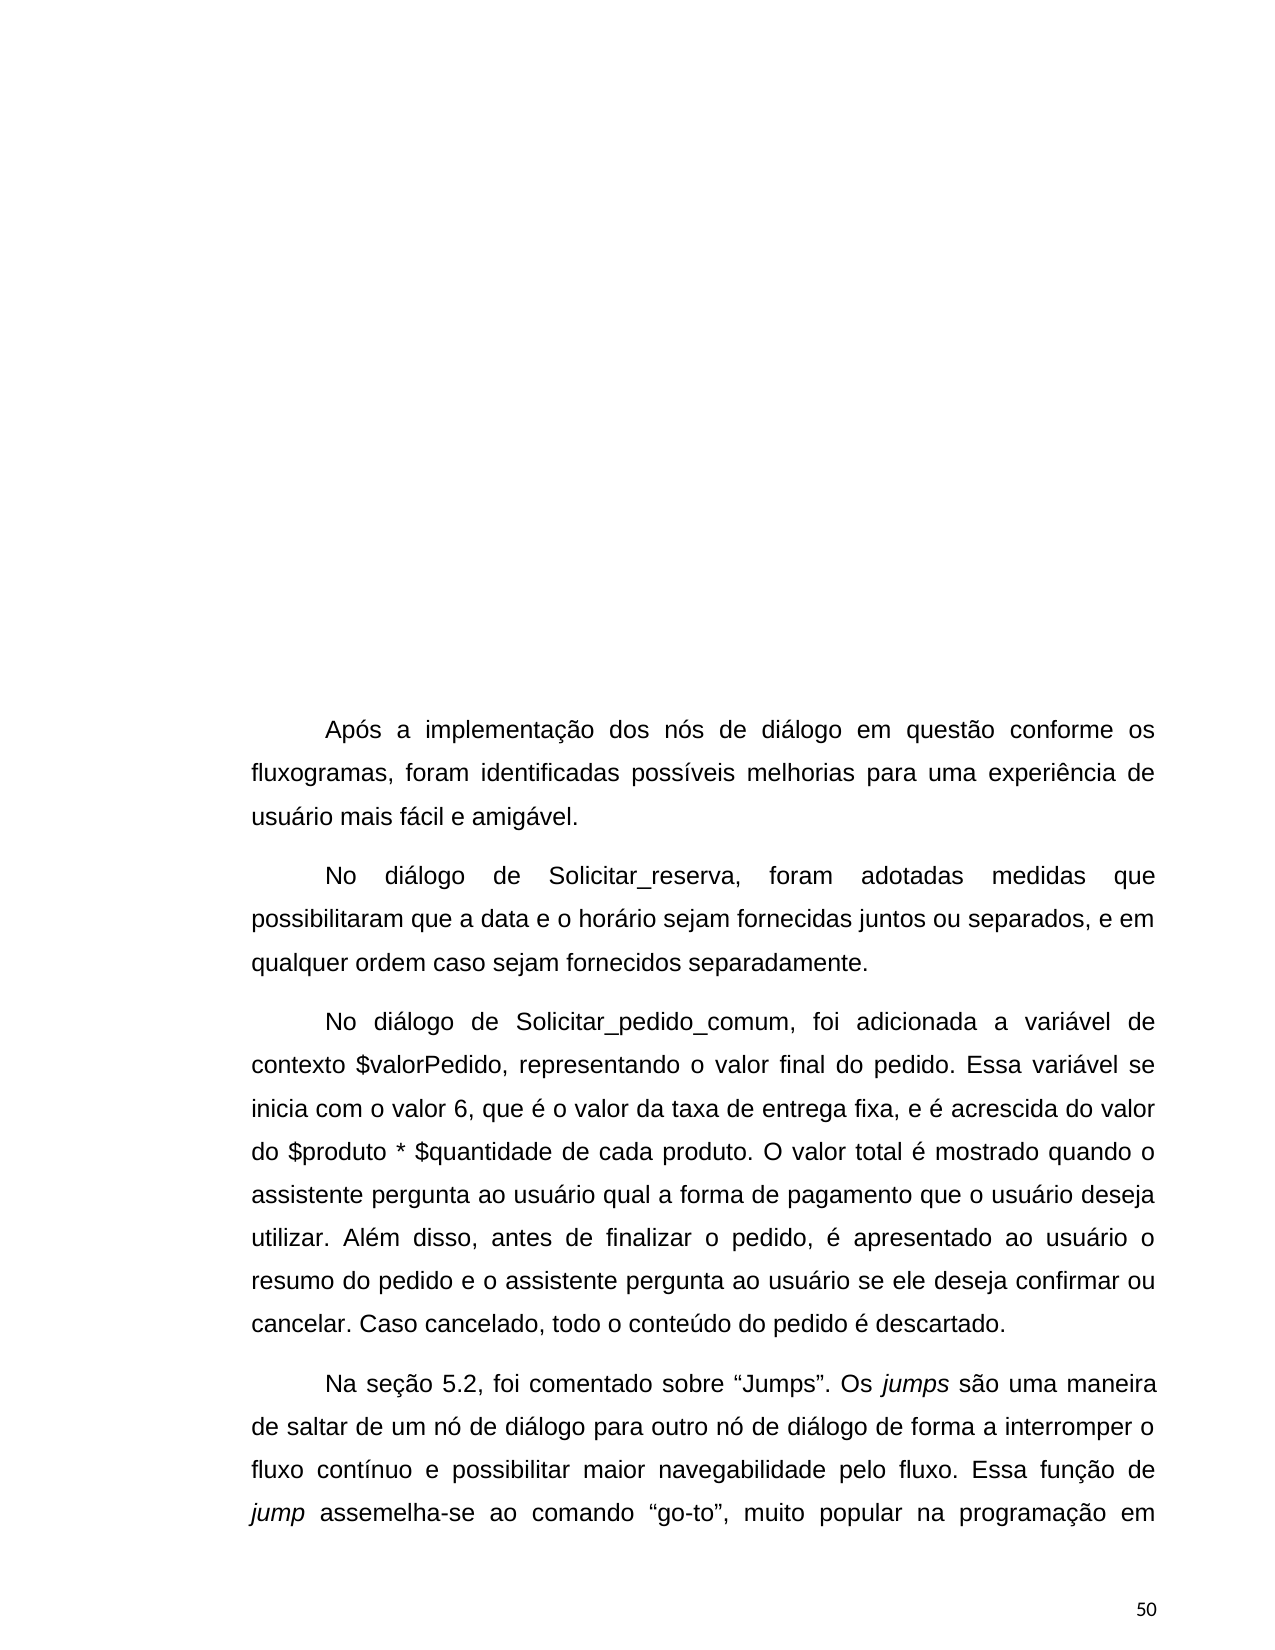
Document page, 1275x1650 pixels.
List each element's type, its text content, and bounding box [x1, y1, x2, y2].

text Após a implementação dos nós de diálogo em questão conforme os fluxogramas, foram identificadas possíveis melhorias para uma experiência de usuário mais fácil e amigável. [251, 715, 1157, 830]
text No diálogo de Solicitar_reserva, foram adotadas medidas que possibilitaram que a data e o horário sejam fornecidas juntos ou separados, e em qualquer ordem caso sejam fornecidos separadamente. [251, 861, 1157, 976]
